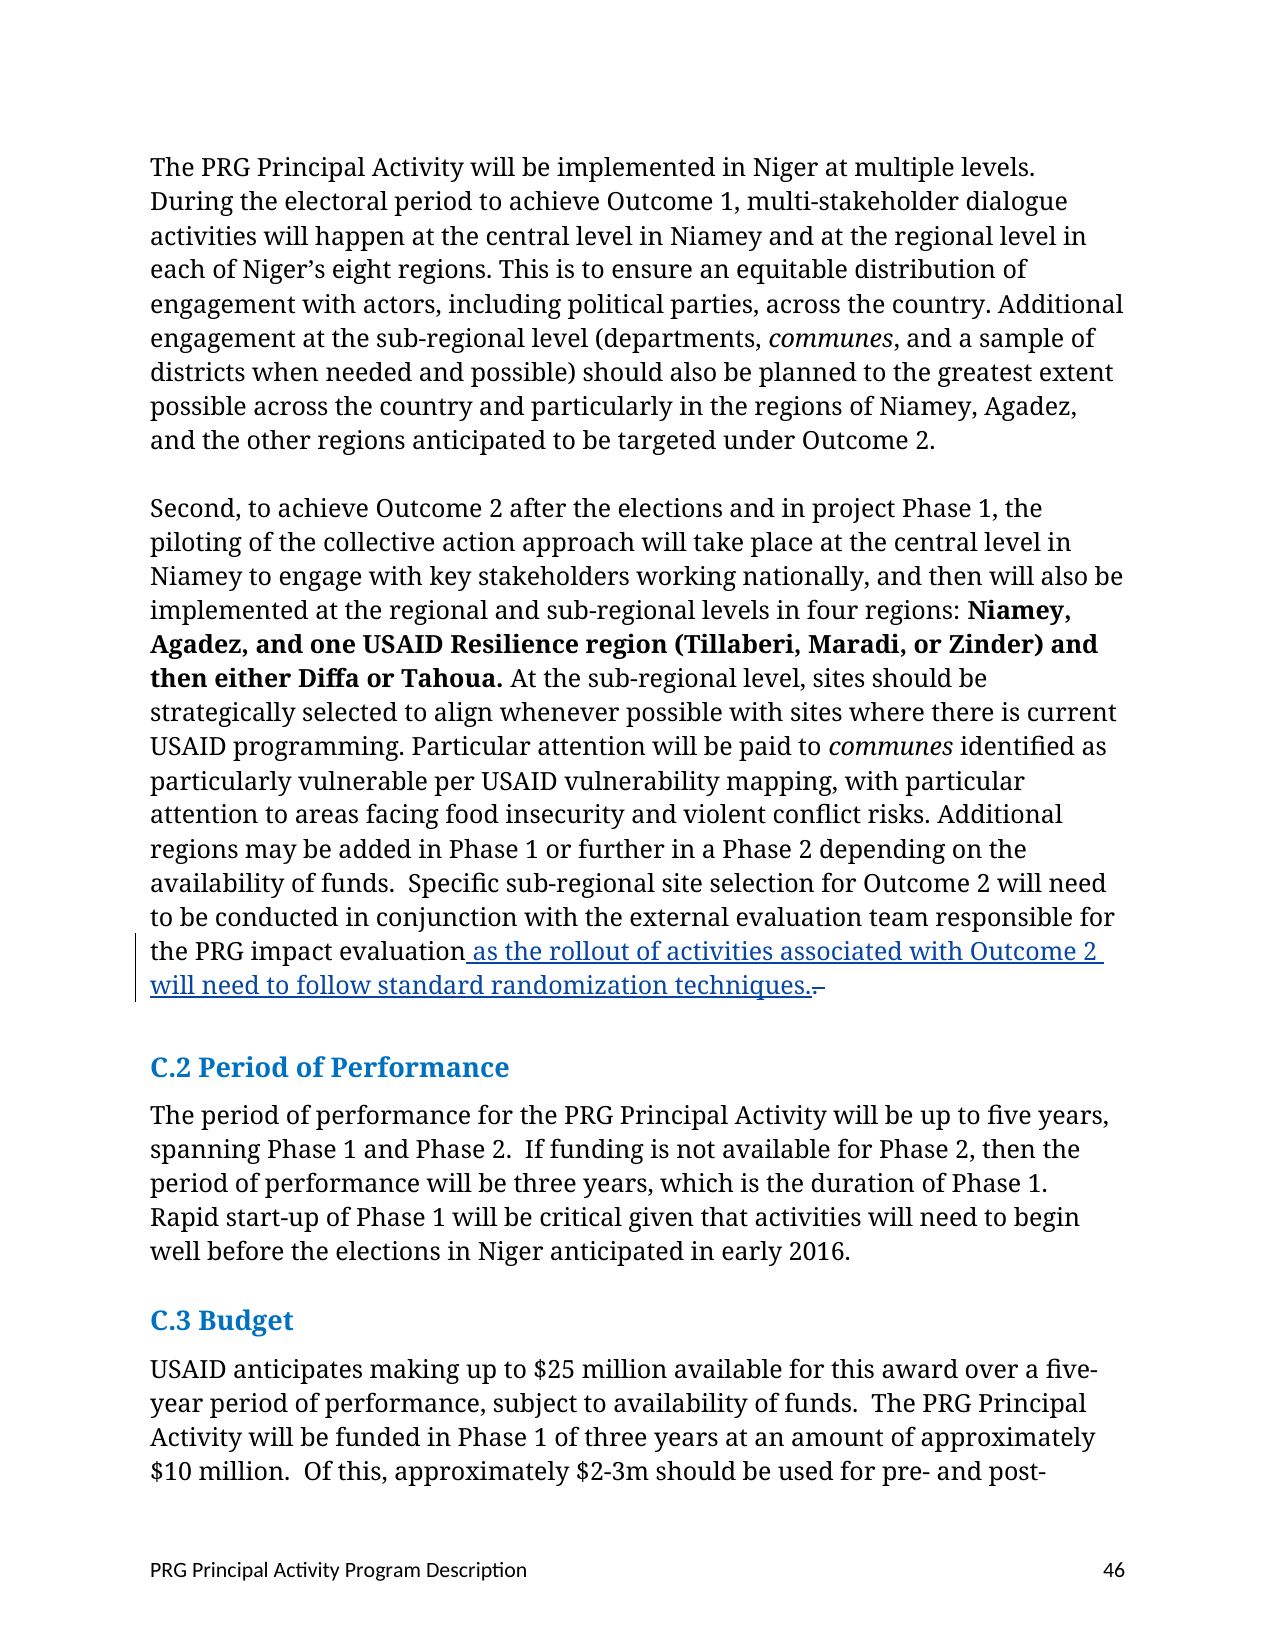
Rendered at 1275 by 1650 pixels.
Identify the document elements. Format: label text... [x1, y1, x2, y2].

text C.2 Period of Performance [150, 1048, 1125, 1085]
text The period of performance for the PRG Principal Activity will be up to five years, spanning Phase 1 and Phase 2. If funding is not available for Phase 2, then the period of performance will be three years, which is the duration of Phase 1. Rapid start-up of Phase 1 will be critical given that activities will need to begin well before the elections in Niger anticipated in early 2016. [150, 1097, 1125, 1268]
text C.3 Budget [150, 1302, 1125, 1339]
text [150, 1351, 1125, 1487]
text The PRG Principal Activity will be implemented in Niger at multiple levels. During the electoral period to achieve Outcome 1, multi-stakeholder dialogue activities will happen at the central level in Niamey and at the regional level in each of Niger’s eight regions. This is to ensure an equitable distribution of engagement with actors, including political parties, across the country. Additional engagement at the sub-regional level (departments, communes, and a sample of districts when needed and possible) should also be planned to the greatest extent possible across the country and particularly in the regions of Niamey, Agadez, and the other regions anticipated to be targeted under Outcome 2. [150, 150, 1125, 457]
text Second, to achieve Outcome 2 after the elections and in project Phase 1, the piloting of the collective action approach will take place at the central level in Niamey to engage with key stakeholders working nationally, and then will also be implemented at the regional and sub-regional levels in four regions: Niamey, Agadez, and one USAID Resilience region (Tillaberi, Maradi, or Zinder) and then either Diffa or Tahoua. At the sub-regional level, sites should be strategically selected to align whenever possible with sites where there is current USAID programming. Particular attention will be paid to communes identified as particularly vulnerable per USAID vulnerability mapping, with particular attention to areas facing food insecurity and violent conflict risks. Additional regions may be added in Phase 1 or further in a Phase 2 depending on the availability of funds. Specific sub-regional site selection for Outcome 2 will need to be conducted in conjunction with the external evaluation team responsible for the PRG impact evaluation [150, 491, 1125, 1002]
